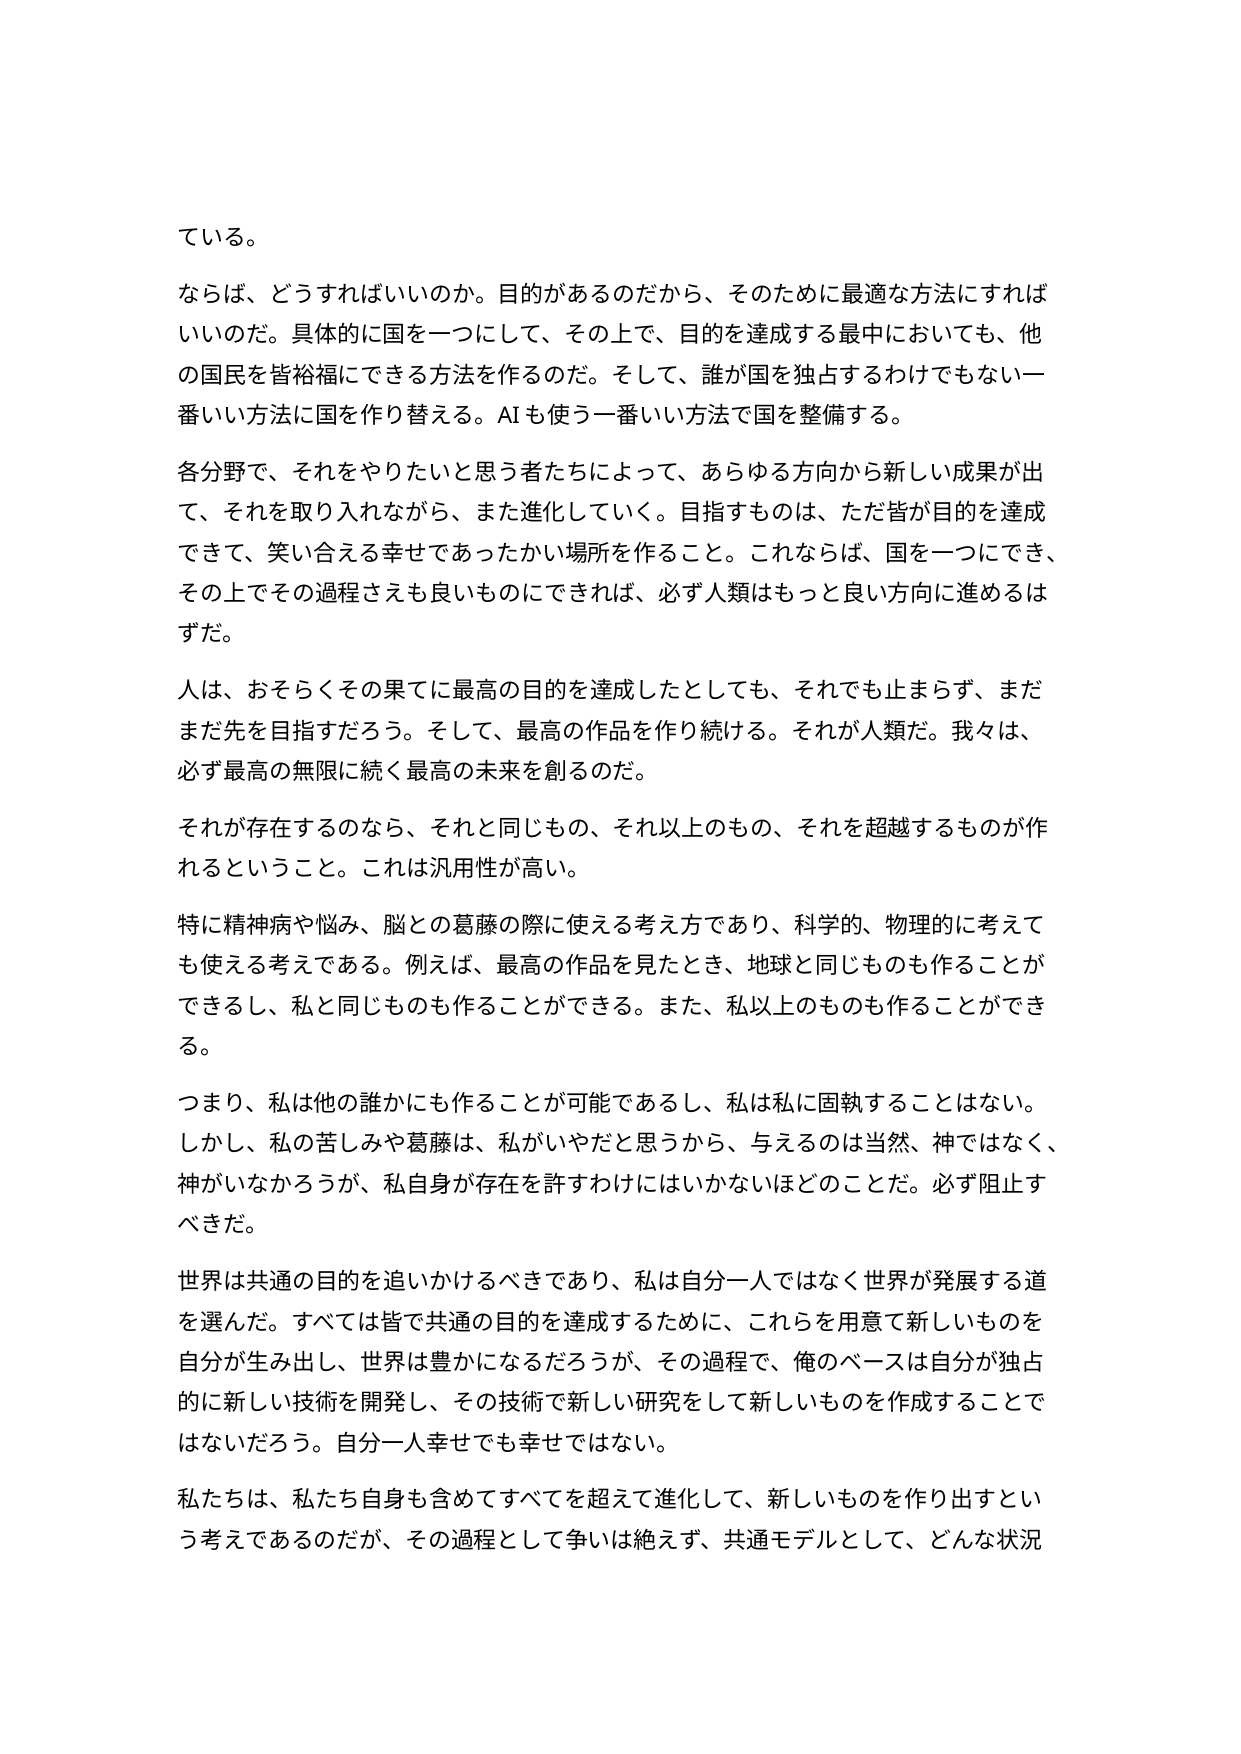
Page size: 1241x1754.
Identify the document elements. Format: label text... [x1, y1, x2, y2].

text つまり、私は他の誰かにも作ることが可能であるし、私は私に固執することはない。しかし、私の苦しみや葛藤は、私がいやだと思うから、与えるのは当然、神ではなく、神がいなかろうが、私自身が存在を許すわけにはいかないほどのことだ。必ず阻止すべきだ。 [177, 1083, 1063, 1242]
text 特に精神病や悩み、脳との葛藤の際に使える考え方であり、科学的、物理的に考えても使える考えである。例えば、最高の作品を見たとき、地球と同じものも作ることができるし、私と同じものも作ることができる。また、私以上のものも作ることができる。 [177, 905, 1063, 1063]
text 世界は共通の目的を追いかけるべきであり、私は自分一人ではなく世界が発展する道を選んだ。すべては皆で共通の目的を達成するために、これらを用意て新しいものを自分が生み出し、世界は豊かになるだろうが、その過程で、俺のベースは自分が独占的に新しい技術を開発し、その技術で新しい研究をして新しいものを作成することではないだろう。自分一人幸せでも幸せではない。 [177, 1261, 1063, 1460]
text ならば、どうすればいいのか。目的があるのだから、そのために最適な方法にすればいいのだ。具体的に国を一つにして、その上で、目的を達成する最中においても、他の国民を皆裕福にできる方法を作るのだ。そして、誰が国を独占するわけでもない一番いい方法に国を作り替える。AIも使う一番いい方法で国を整備する。 [177, 273, 1063, 432]
text それが存在するのなら、それと同じもの、それ以上のもの、それを超越するものが作れるということ。これは汎用性が高い。 [177, 808, 1063, 886]
text 人は、おそらくその果てに最高の目的を達成したとしても、それでも止まらず、まだまだ先を目指すだろう。そして、最高の作品を作り続ける。それが人類だ。我々は、必ず最高の無限に続く最高の未来を創るのだ。 [177, 670, 1063, 788]
text 各分野で、それをやりたいと思う者たちによって、あらゆる方向から新しい成果が出て、それを取り入れながら、また進化していく。目指すものは、ただ皆が目的を達成できて、笑い合える幸せであったかい場所を作ること。これならば、国を一つにでき、その上でその過程さえも良いものにできれば、必ず人類はもっと良い方向に進めるはずだ。 [177, 452, 1063, 651]
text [177, 217, 1063, 254]
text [177, 1479, 1063, 1557]
